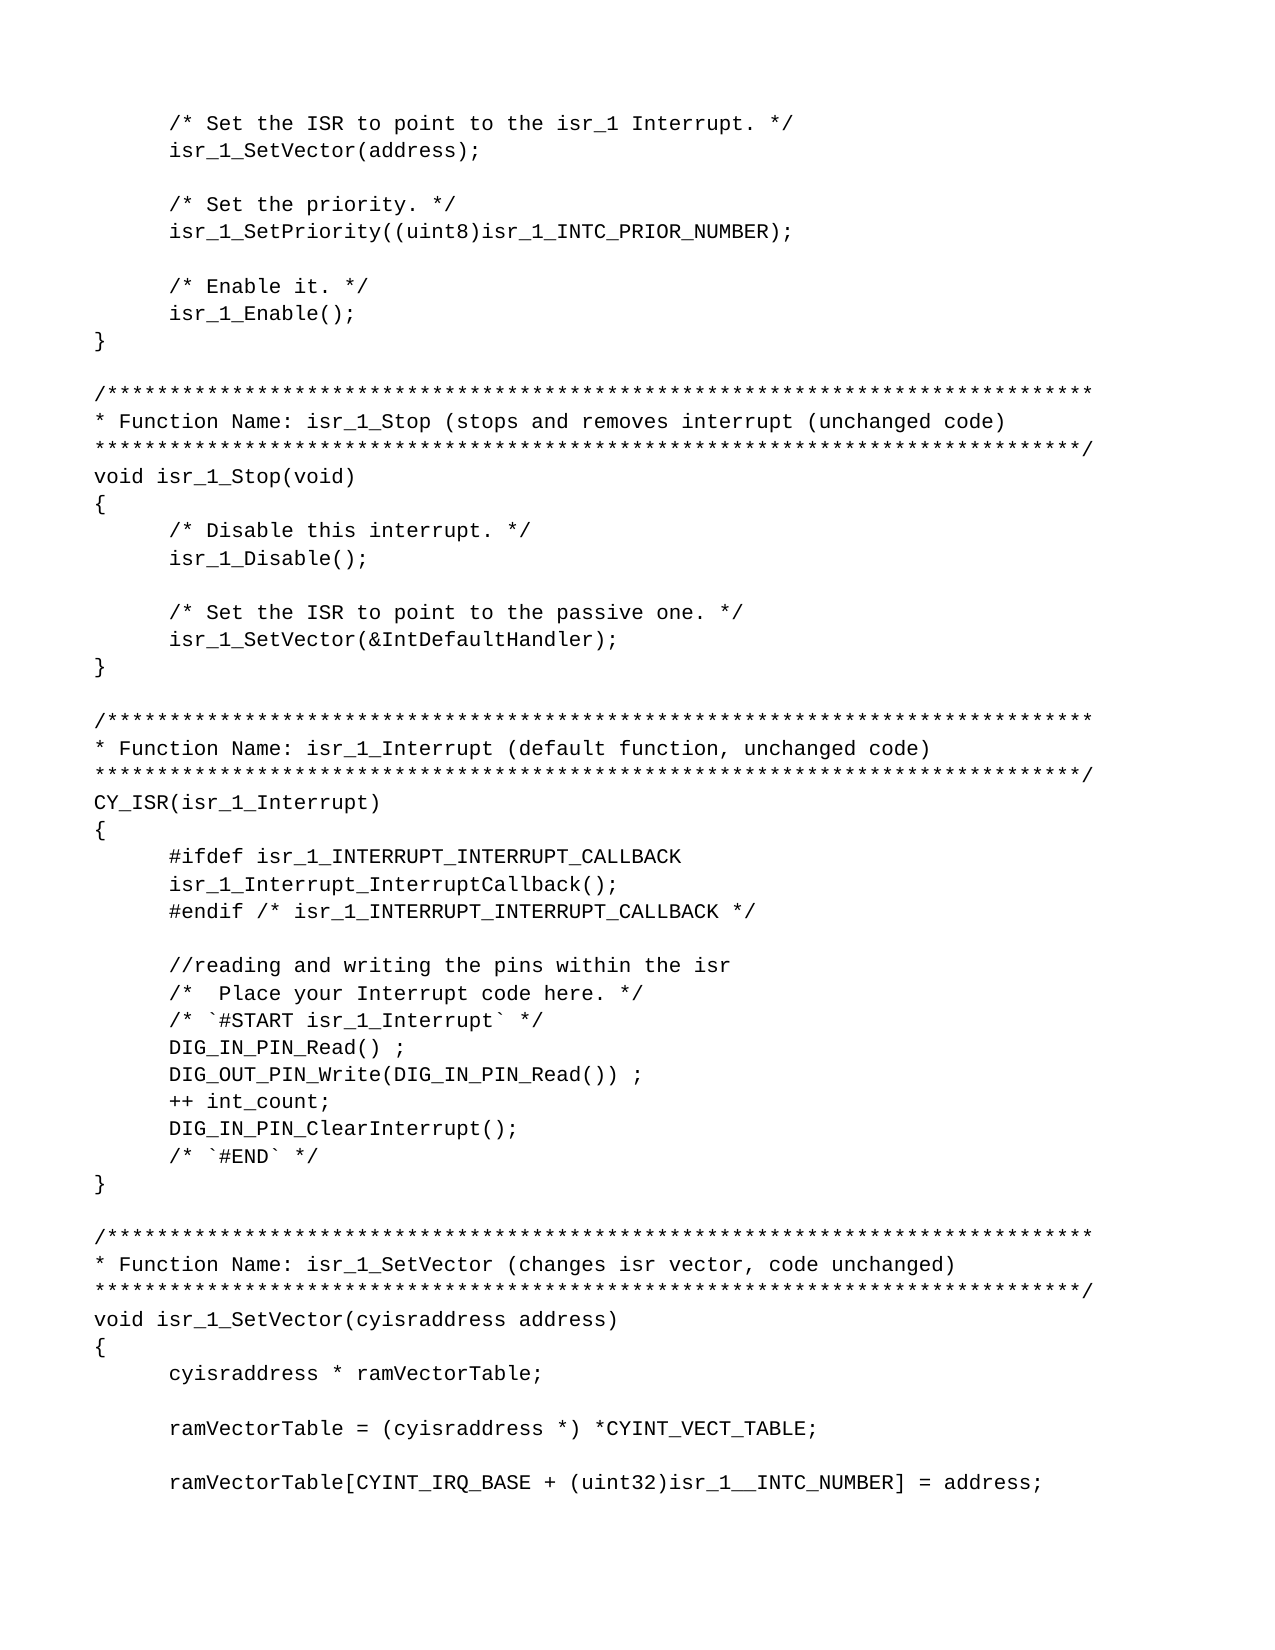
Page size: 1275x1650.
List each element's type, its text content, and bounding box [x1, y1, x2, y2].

text isr_1_Enable(); [94, 303, 1182, 326]
text /* Place your Interrupt code here. */ [94, 982, 1182, 1006]
text { [94, 1336, 1182, 1359]
text /* Set the priority. */ [94, 194, 1182, 218]
text } [94, 330, 1182, 354]
text { [94, 819, 1182, 843]
text DIG_OUT_PIN_Write(DIG_IN_PIN_Read()) ; [94, 1064, 1182, 1088]
text isr_1_Interrupt_InterruptCallback(); [94, 874, 1182, 897]
text /* `#START isr_1_Interrupt` */ [94, 1010, 1182, 1033]
text cyisraddress * ramVectorTable; [94, 1363, 1182, 1387]
text * Function Name: isr_1_Interrupt (default function, unchanged code) [94, 738, 1182, 761]
text #ifdef isr_1_INTERRUPT_INTERRUPT_CALLBACK [94, 847, 1182, 870]
text ++ int_count; [94, 1091, 1182, 1115]
text /******************************************************************************* [94, 384, 1182, 408]
text DIG_IN_PIN_ClearInterrupt(); [94, 1118, 1182, 1142]
text /* Enable it. */ [94, 276, 1182, 299]
text { [94, 493, 1182, 517]
text CY_ISR(isr_1_Interrupt) [94, 792, 1182, 816]
text isr_1_SetVector(address); [94, 140, 1182, 163]
text #endif /* isr_1_INTERRUPT_INTERRUPT_CALLBACK */ [94, 901, 1182, 924]
text /* Set the ISR to point to the isr_1 Interrupt. */ [94, 112, 1182, 136]
text DIG_IN_PIN_Read() ; [94, 1037, 1182, 1061]
text *******************************************************************************/ [94, 439, 1182, 462]
text *******************************************************************************/ [94, 1282, 1182, 1305]
text isr_1_Disable(); [94, 547, 1182, 571]
text ramVectorTable = (cyisraddress *) *CYINT_VECT_TABLE; [94, 1417, 1182, 1441]
text ramVectorTable[CYINT_IRQ_BASE + (uint32)isr_1__INTC_NUMBER] = address; [94, 1472, 1182, 1496]
text void isr_1_Stop(void) [94, 466, 1182, 489]
text /* Disable this interrupt. */ [94, 520, 1182, 544]
text //reading and writing the pins within the isr [94, 955, 1182, 979]
text /* `#END` */ [94, 1146, 1182, 1169]
text void isr_1_SetVector(cyisraddress address) [94, 1309, 1182, 1332]
text isr_1_SetPriority((uint8)isr_1_INTC_PRIOR_NUMBER); [94, 221, 1182, 245]
text } [94, 1173, 1182, 1196]
text /* Set the ISR to point to the passive one. */ [94, 602, 1182, 626]
text * Function Name: isr_1_Stop (stops and removes interrupt (unchanged code) [94, 412, 1182, 435]
text } [94, 656, 1182, 680]
text isr_1_SetVector(&IntDefaultHandler); [94, 629, 1182, 653]
text /******************************************************************************* [94, 711, 1182, 734]
text *******************************************************************************/ [94, 765, 1182, 789]
text /******************************************************************************* [94, 1227, 1182, 1251]
text * Function Name: isr_1_SetVector (changes isr vector, code unchanged) [94, 1254, 1182, 1278]
